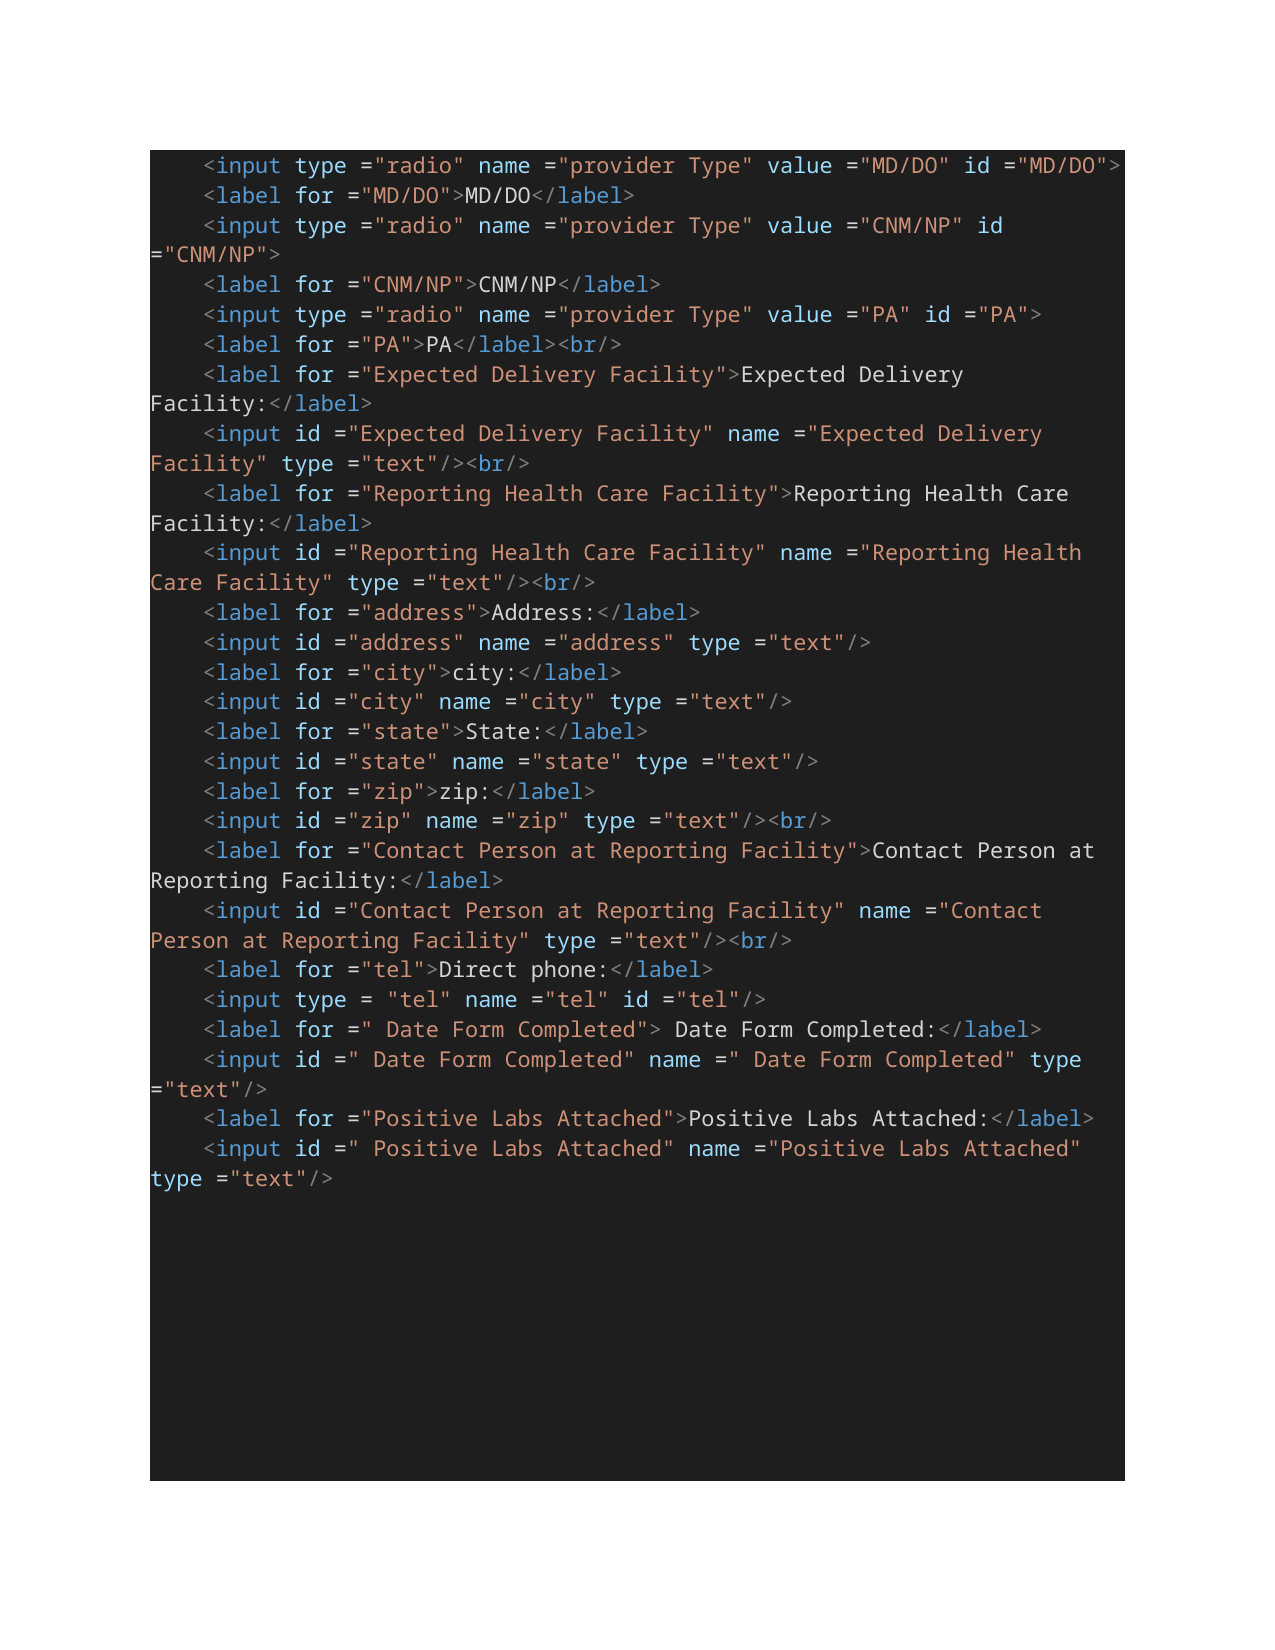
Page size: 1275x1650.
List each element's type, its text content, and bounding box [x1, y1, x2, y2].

text <input id ="state" name ="state" type ="text"/> [150, 746, 1125, 776]
text <input type ="radio" name ="provider Type" value ="MD/DO" id ="MD/DO"> [150, 150, 1125, 180]
text <input id =" Positive Labs Attached" name ="Positive Labs Attached" type ="text"/> [150, 1133, 1125, 1193]
text <input id =" Date Form Completed" name =" Date Form Completed" type ="text"/> [150, 1044, 1125, 1103]
text <label for ="Contact Person at Reporting Facility">Contact Person at Reporting Facility:</label> [150, 835, 1125, 895]
text <label for ="Reporting Health Care Facility">Reporting Health Care Facility:</label> [150, 478, 1125, 537]
text <label for ="Positive Labs Attached">Positive Labs Attached:</label> [150, 1103, 1125, 1133]
text <label for ="address">Address:</label> [150, 597, 1125, 627]
text <label for ="CNM/NP">CNM/NP</label> [150, 269, 1125, 299]
text <input id ="Expected Delivery Facility" name ="Expected Delivery Facility" type ="text"/><br/> [150, 418, 1125, 478]
text <input id ="address" name ="address" type ="text"/> [150, 627, 1125, 656]
text <input type ="radio" name ="provider Type" value ="PA" id ="PA"> [150, 299, 1125, 329]
text <input id ="Reporting Health Care Facility" name ="Reporting Health Care Facility" type ="text"/><br/> [150, 537, 1125, 597]
text <label for ="tel">Direct phone:</label> [150, 954, 1125, 984]
text <input type = "tel" name ="tel" id ="tel"/> [150, 984, 1125, 1014]
text <label for ="Expected Delivery Facility">Expected Delivery Facility:</label> [150, 358, 1125, 418]
text <label for ="MD/DO">MD/DO</label> [150, 180, 1125, 209]
text <input id ="Contact Person at Reporting Facility" name ="Contact Person at Reporting Facility" type ="text"/><br/> [150, 895, 1125, 954]
text <label for ="zip">zip:</label> [150, 776, 1125, 805]
text <label for ="state">State:</label> [150, 716, 1125, 746]
text <input id ="zip" name ="zip" type ="text"/><br/> [150, 805, 1125, 835]
text <label for ="PA">PA</label><br/> [150, 329, 1125, 358]
text <input id ="city" name ="city" type ="text"/> [150, 686, 1125, 716]
text <input type ="radio" name ="provider Type" value ="CNM/NP" id ="CNM/NP"> [150, 209, 1125, 269]
text <label for =" Date Form Completed"> Date Form Completed:</label> [150, 1014, 1125, 1044]
text <label for ="city">city:</label> [150, 656, 1125, 686]
